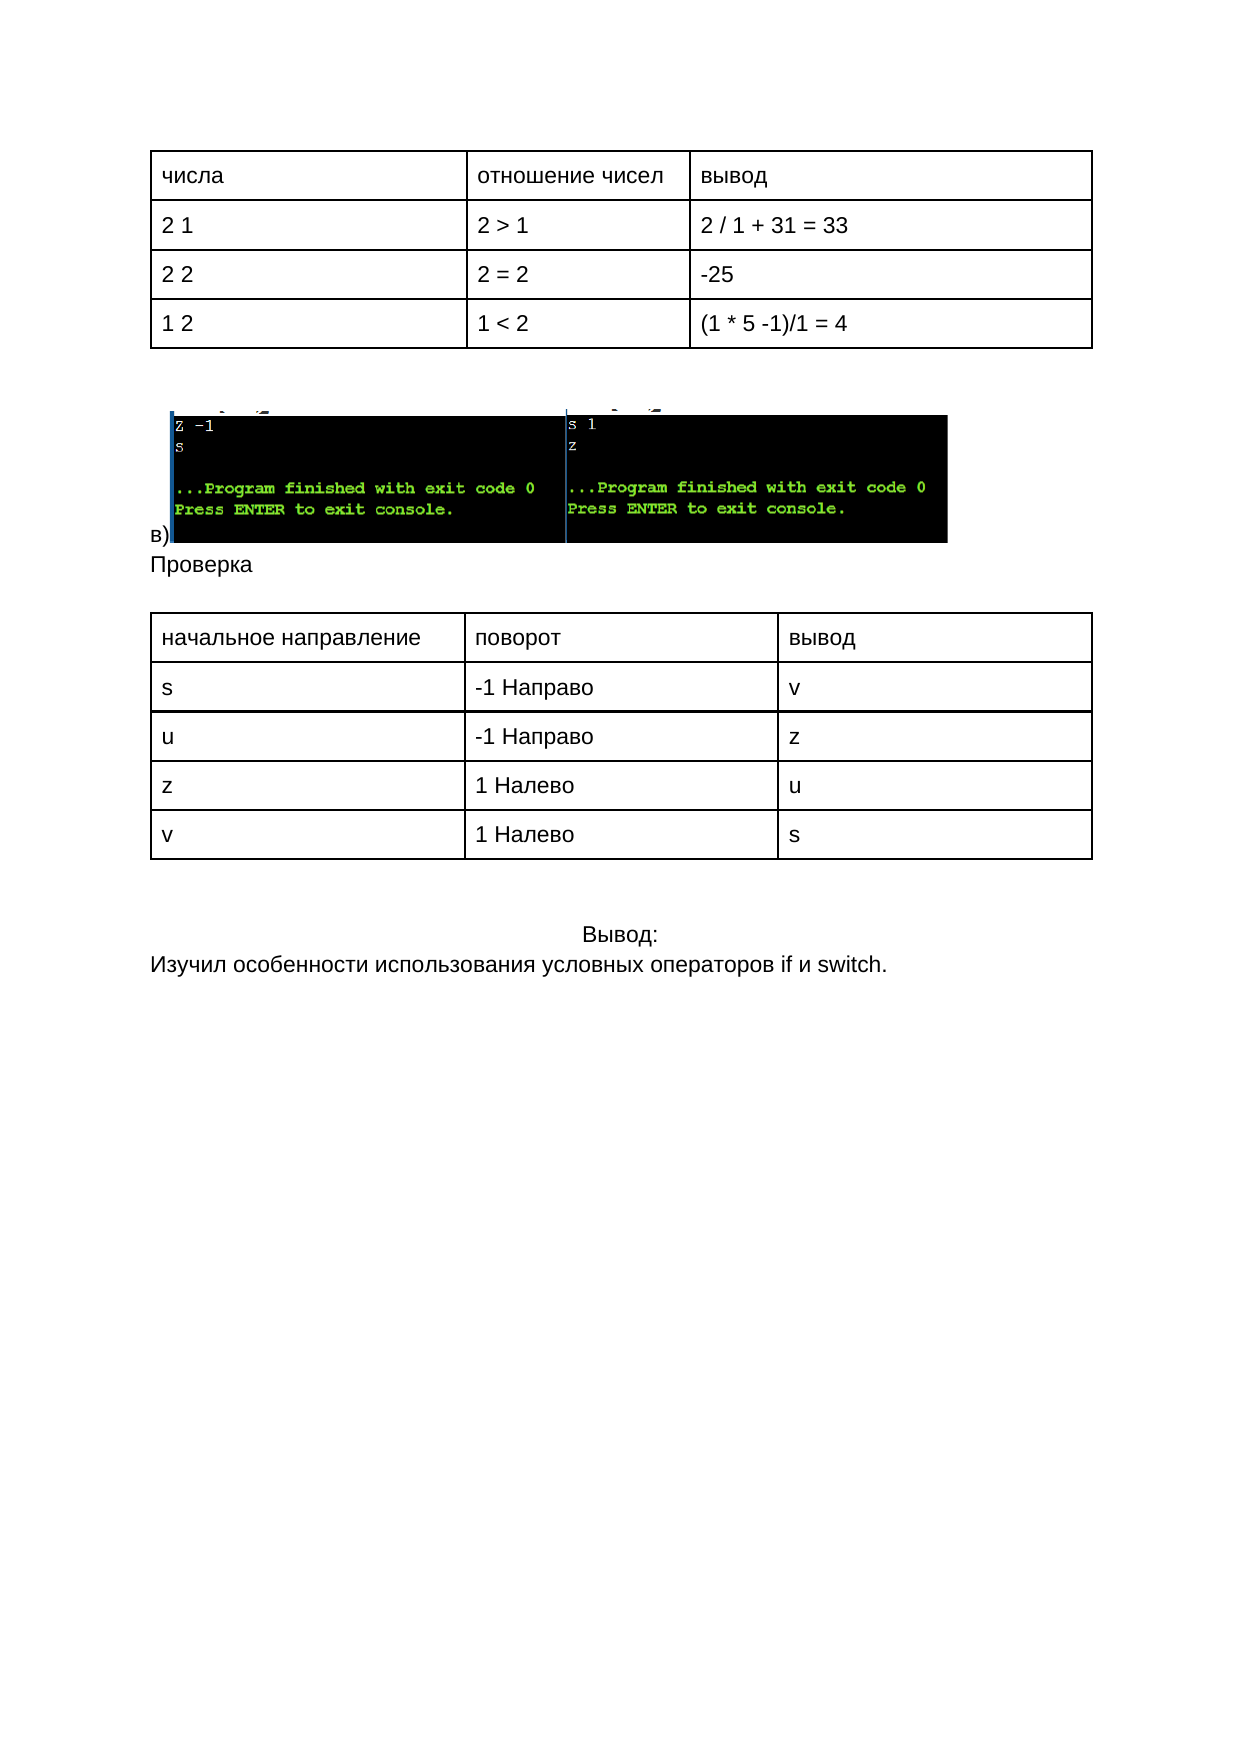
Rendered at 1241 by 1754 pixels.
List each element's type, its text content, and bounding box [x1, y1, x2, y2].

table_header начальное направление [152, 614, 464, 661]
table_cell 1 Налево [466, 811, 777, 858]
table_cell 2 > 1 [468, 201, 689, 248]
table_cell (1 * 5 -1)/1 = 4 [691, 300, 1091, 347]
table_header числа [152, 152, 466, 199]
table_cell s [152, 663, 464, 710]
table_cell s [779, 811, 1091, 858]
table_cell -1 Направо [466, 713, 777, 759]
table_cell v [152, 811, 464, 858]
table_header отношение чисел [468, 152, 689, 199]
table_cell u [152, 713, 464, 759]
text Вывод: [150, 921, 1090, 947]
text Изучил особенности использования условных операторов if и switch. [150, 951, 1090, 977]
table_cell z [779, 713, 1091, 759]
picture [169, 409, 948, 543]
table_cell 2 = 2 [468, 251, 689, 298]
table_cell -1 Направо [466, 663, 777, 710]
table_cell 2 / 1 + 31 = 33 [691, 201, 1091, 248]
table_cell 1 2 [152, 300, 466, 347]
table_cell -25 [691, 251, 1091, 298]
table_cell u [779, 762, 1091, 809]
table_cell 1 Налево [466, 762, 777, 809]
table_header вывод [779, 614, 1091, 661]
table_header поворот [466, 614, 777, 661]
table_cell 2 1 [152, 201, 466, 248]
table_cell 1 < 2 [468, 300, 689, 347]
table_cell v [779, 663, 1091, 710]
table_cell z [152, 762, 464, 809]
table_cell 2 2 [152, 251, 466, 298]
table_header вывод [691, 152, 1091, 199]
text Проверка [150, 551, 1090, 578]
